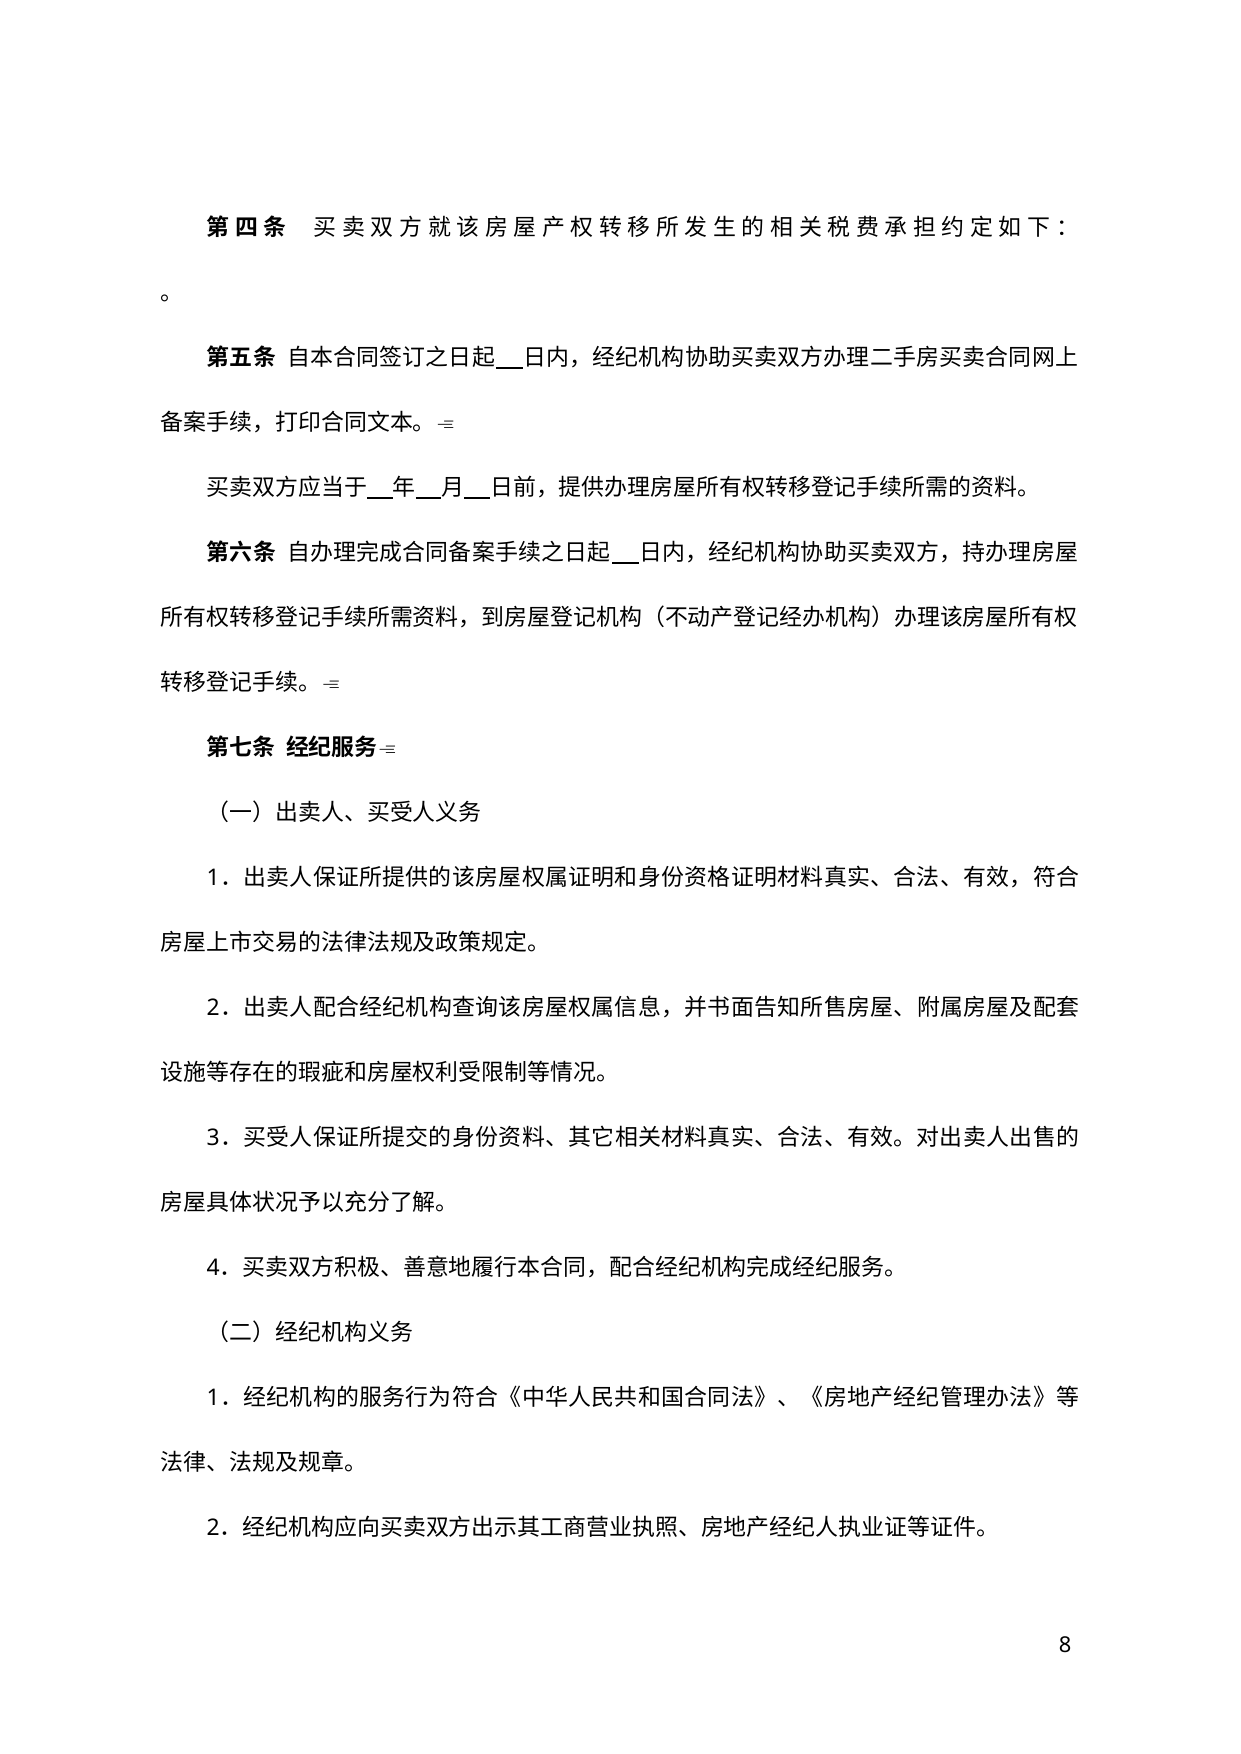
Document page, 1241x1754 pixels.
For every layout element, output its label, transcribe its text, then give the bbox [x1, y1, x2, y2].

text 2．出卖人配合经纪机构查询该房屋权属信息，并书面告知所售房屋、附属房屋及配套设施等存在的瑕疵和房屋权利受限制等情况。 [161, 973, 1079, 1103]
text 第七条 经纪服务 [161, 713, 1079, 778]
text 1．经纪机构的服务行为符合《中华人民共和国合同法》、《房地产经纪管理办法》等法律、法规及规章。 [161, 1363, 1079, 1493]
text 第六条 自办理完成合同备案手续之日起 日内，经纪机构协助买卖双方，持办理房屋所有权转移登记手续所需资料，到房屋登记机构（不动产登记经办机构）办理该房屋所有权转移登记手续。 [161, 518, 1079, 713]
text 2．经纪机构应向买卖双方出示其工商营业执照、房地产经纪人执业证等证件。 [161, 1493, 1079, 1558]
text 第四条 买卖双方就该房屋产权转移所发生的相关税费承担约定如下： 。 [161, 193, 1079, 323]
text 3．买受人保证所提交的身份资料、其它相关材料真实、合法、有效。对出卖人出售的房屋具体状况予以充分了解。 [161, 1103, 1079, 1233]
text 第五条 自本合同签订之日起 日内，经纪机构协助买卖双方办理二手房买卖合同网上备案手续，打印合同文本。 [161, 323, 1079, 453]
text （一）出卖人、买受人义务 [161, 778, 1079, 843]
text 1．出卖人保证所提供的该房屋权属证明和身份资格证明材料真实、合法、有效，符合房屋上市交易的法律法规及政策规定。 [161, 843, 1079, 973]
text 买卖双方应当于 年 月 日前，提供办理房屋所有权转移登记手续所需的资料。 [161, 453, 1079, 518]
text （二）经纪机构义务 [161, 1298, 1079, 1363]
text 4．买卖双方积极、善意地履行本合同，配合经纪机构完成经纪服务。 [161, 1233, 1079, 1298]
